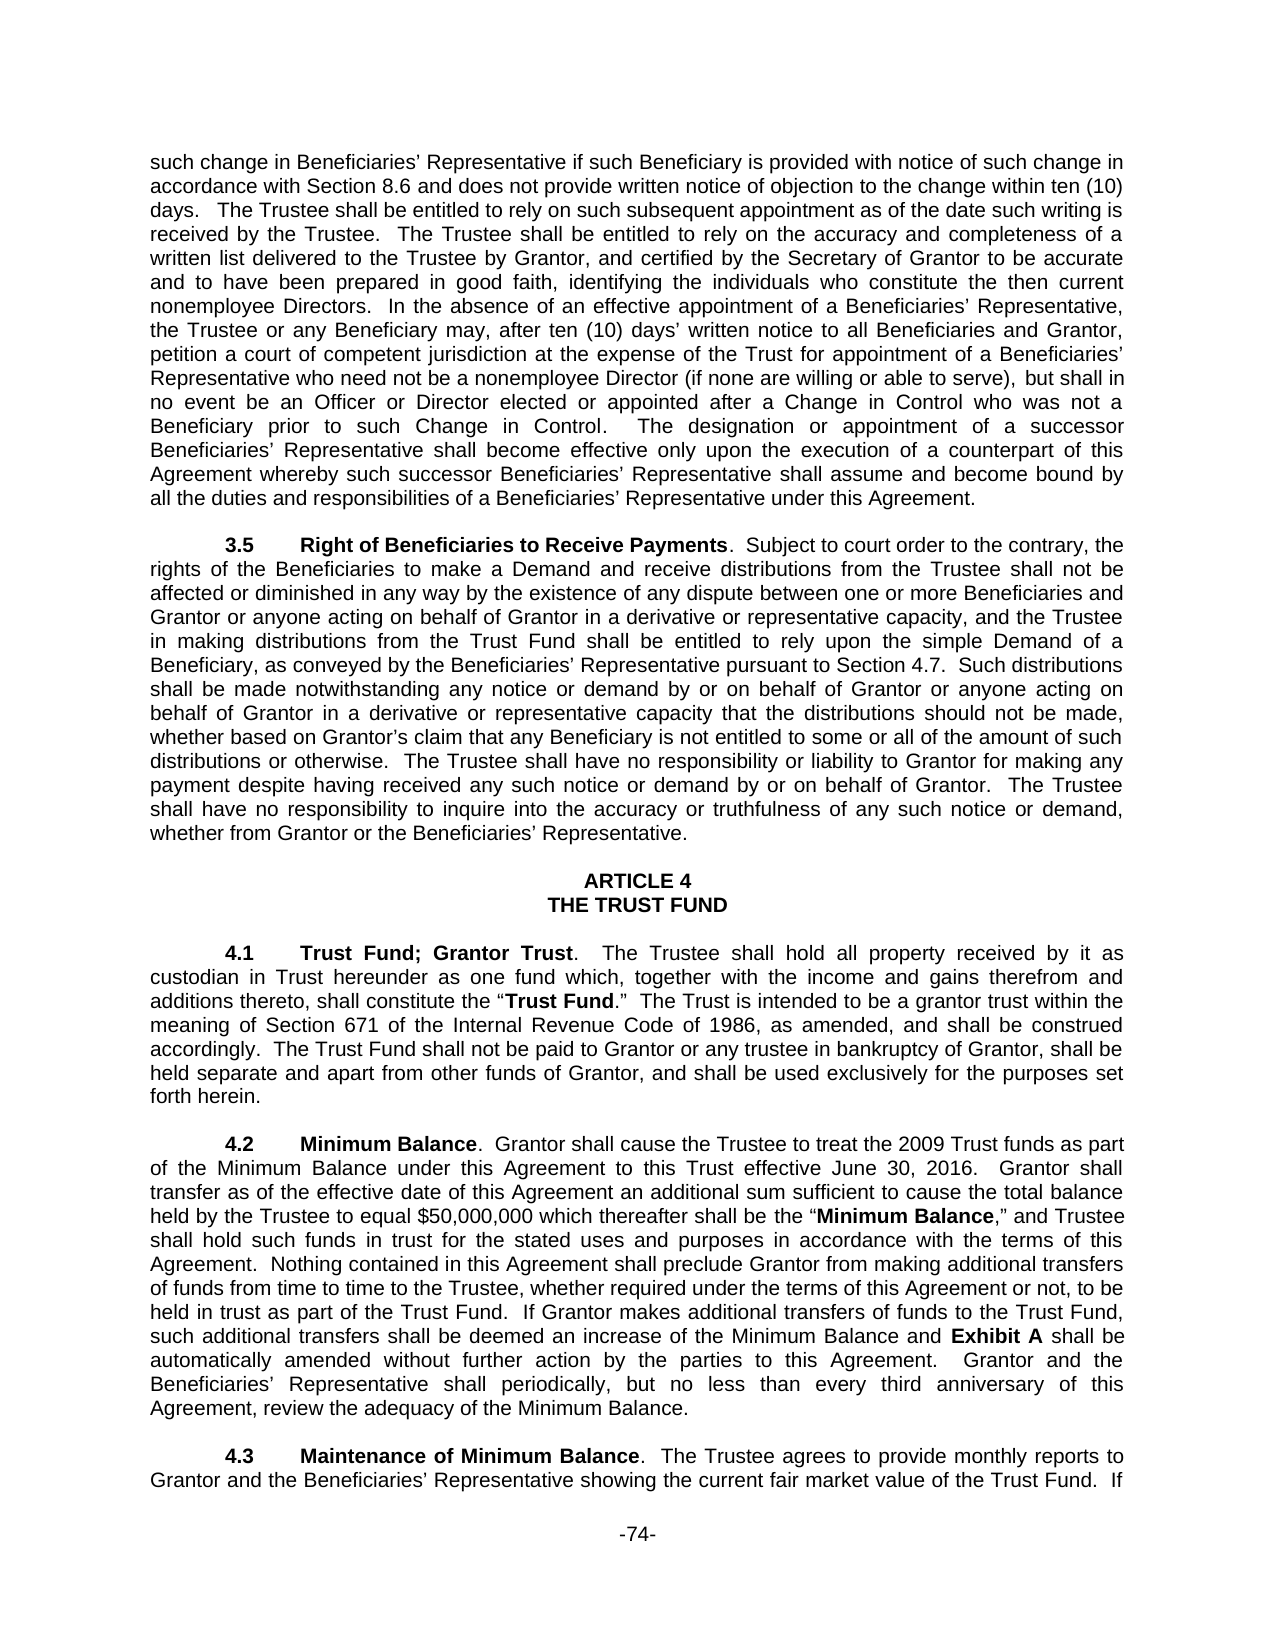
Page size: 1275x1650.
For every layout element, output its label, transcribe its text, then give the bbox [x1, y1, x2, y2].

text ARTICLE 4 [150, 869, 1125, 893]
text 3.5 Right of Beneficiaries to Receive Payments. Subject to court order to the contrary, the rights of the Beneficiaries to make a Demand and receive distributions from the Trustee shall not be affected or diminished in any way by the existence of any dispute between one or more Beneficiaries and Grantor or anyone acting on behalf of Grantor in a derivative or representative capacity, and the Trustee in making distributions from the Trust Fund shall be entitled to rely upon the simple Demand of a Beneficiary, as conveyed by the Beneficiaries’ Representative pursuant to Section 4.7. Such distributions shall be made notwithstanding any notice or demand by or on behalf of Grantor or anyone acting on behalf of Grantor in a derivative or representative capacity that the distributions should not be made, whether based on Grantor’s claim that any Beneficiary is not entitled to some or all of the amount of such distributions or otherwise. The Trustee shall have no responsibility or liability to Grantor for making any payment despite having received any such notice or demand by or on behalf of Grantor. The Trustee shall have no responsibility to inquire into the accuracy or truthfulness of any such notice or demand, whether from Grantor or the Beneficiaries’ Representative. [150, 533, 1125, 845]
text THE TRUST FUND [150, 893, 1125, 917]
text 4.1 Trust Fund; Grantor Trust. The Trustee shall hold all property received by it as custodian in Trust hereunder as one fund which, together with the income and gains therefrom and additions thereto, shall constitute the “Trust Fund.” The Trust is intended to be a grantor trust within the meaning of Section 671 of the Internal Revenue Code of 1986, as amended, and shall be construed accordingly. The Trust Fund shall not be paid to Grantor or any trustee in bankruptcy of Grantor, shall be held separate and apart from other funds of Grantor, and shall be used exclusively for the purposes set forth herein. [150, 941, 1125, 1108]
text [150, 150, 1125, 509]
text 4.2 Minimum Balance. Grantor shall cause the Trustee to treat the 2009 Trust funds as part of the Minimum Balance under this Agreement to this Trust effective June 30, 2016. Grantor shall transfer as of the effective date of this Agreement an additional sum sufficient to cause the total balance held by the Trustee to equal $50,000,000 which thereafter shall be the “Minimum Balance,” and Trustee shall hold such funds in trust for the stated uses and purposes in accordance with the terms of this Agreement. Nothing contained in this Agreement shall preclude Grantor from making additional transfers of funds from time to time to the Trustee, whether required under the terms of this Agreement or not, to be held in trust as part of the Trust Fund. If Grantor makes additional transfers of funds to the Trust Fund, such additional transfers shall be deemed an increase of the Minimum Balance and Exhibit A shall be automatically amended without further action by the parties to this Agreement. Grantor and the Beneficiaries’ Representative shall periodically, but no less than every third anniversary of this Agreement, review the adequacy of the Minimum Balance. [150, 1132, 1125, 1420]
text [150, 1444, 1125, 1492]
